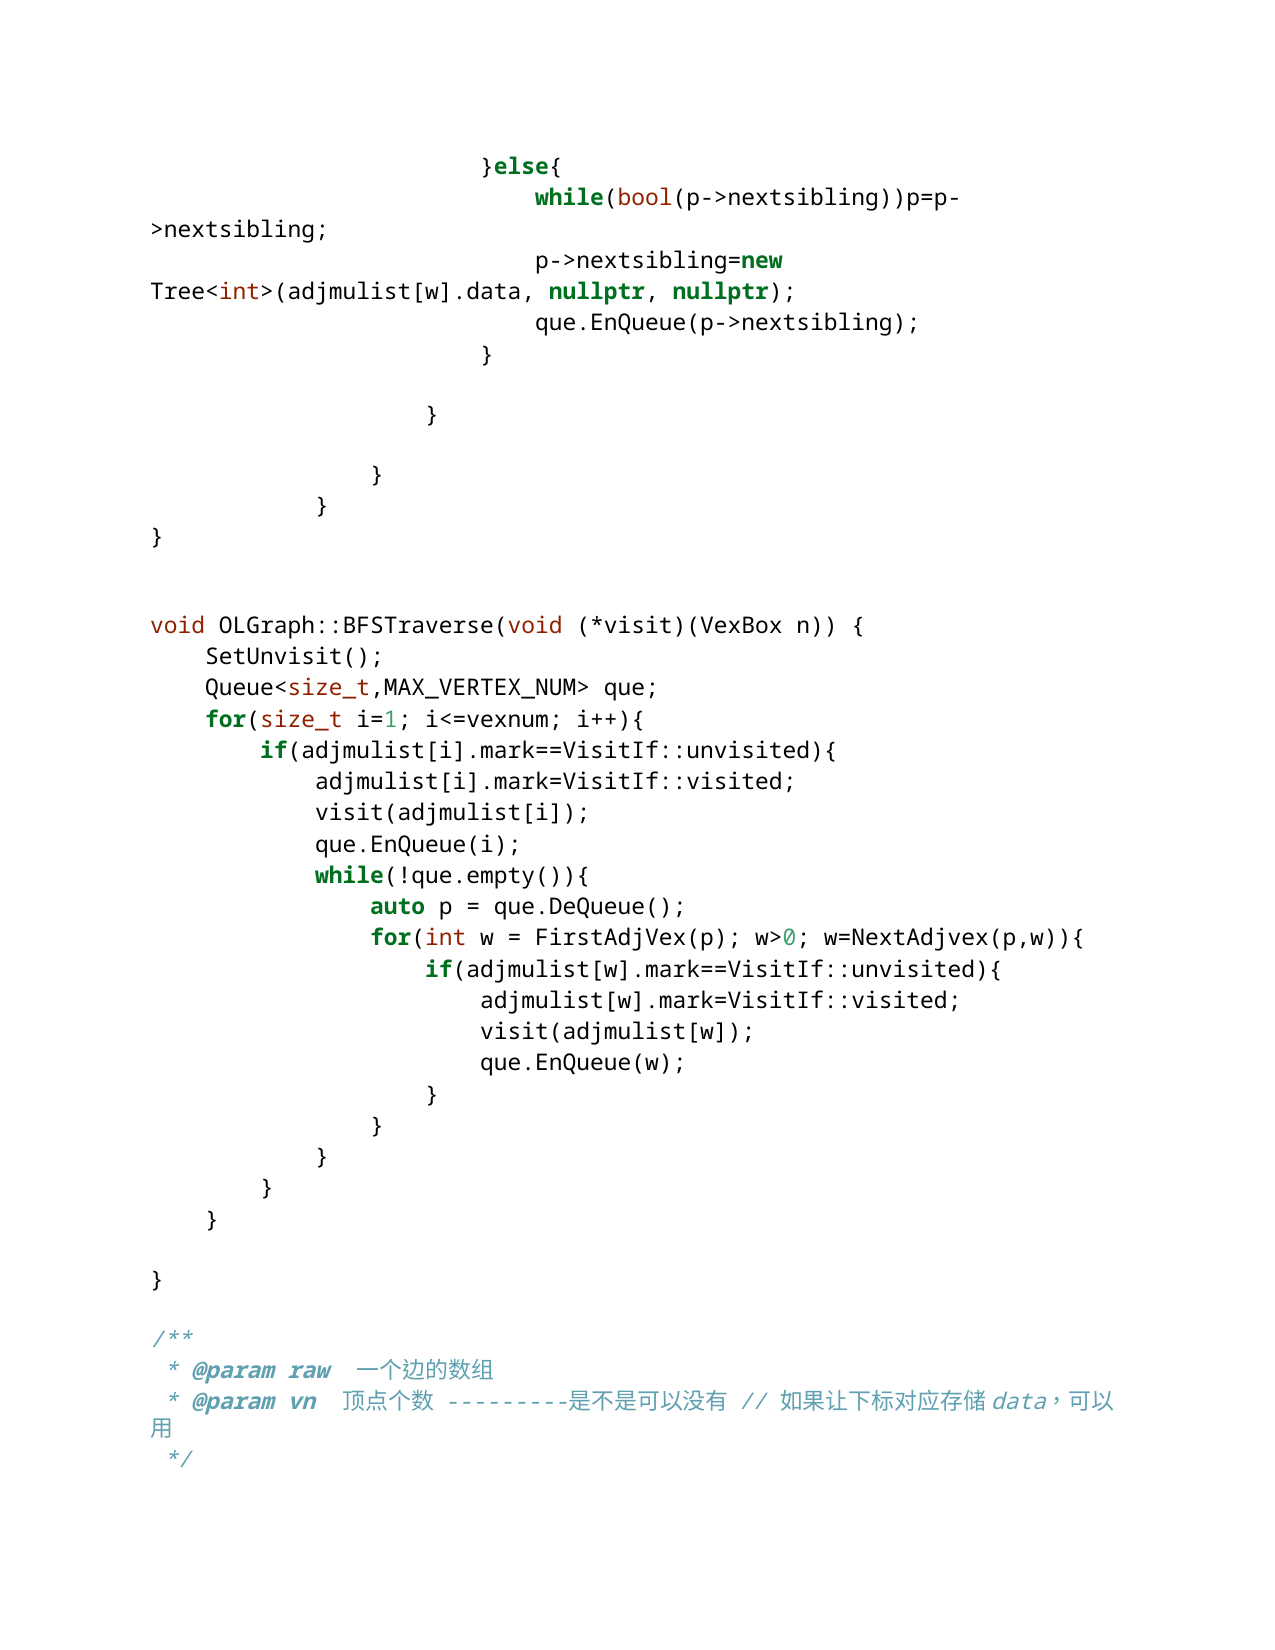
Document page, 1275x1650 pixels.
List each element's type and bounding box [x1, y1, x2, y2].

text [150, 150, 1125, 1474]
